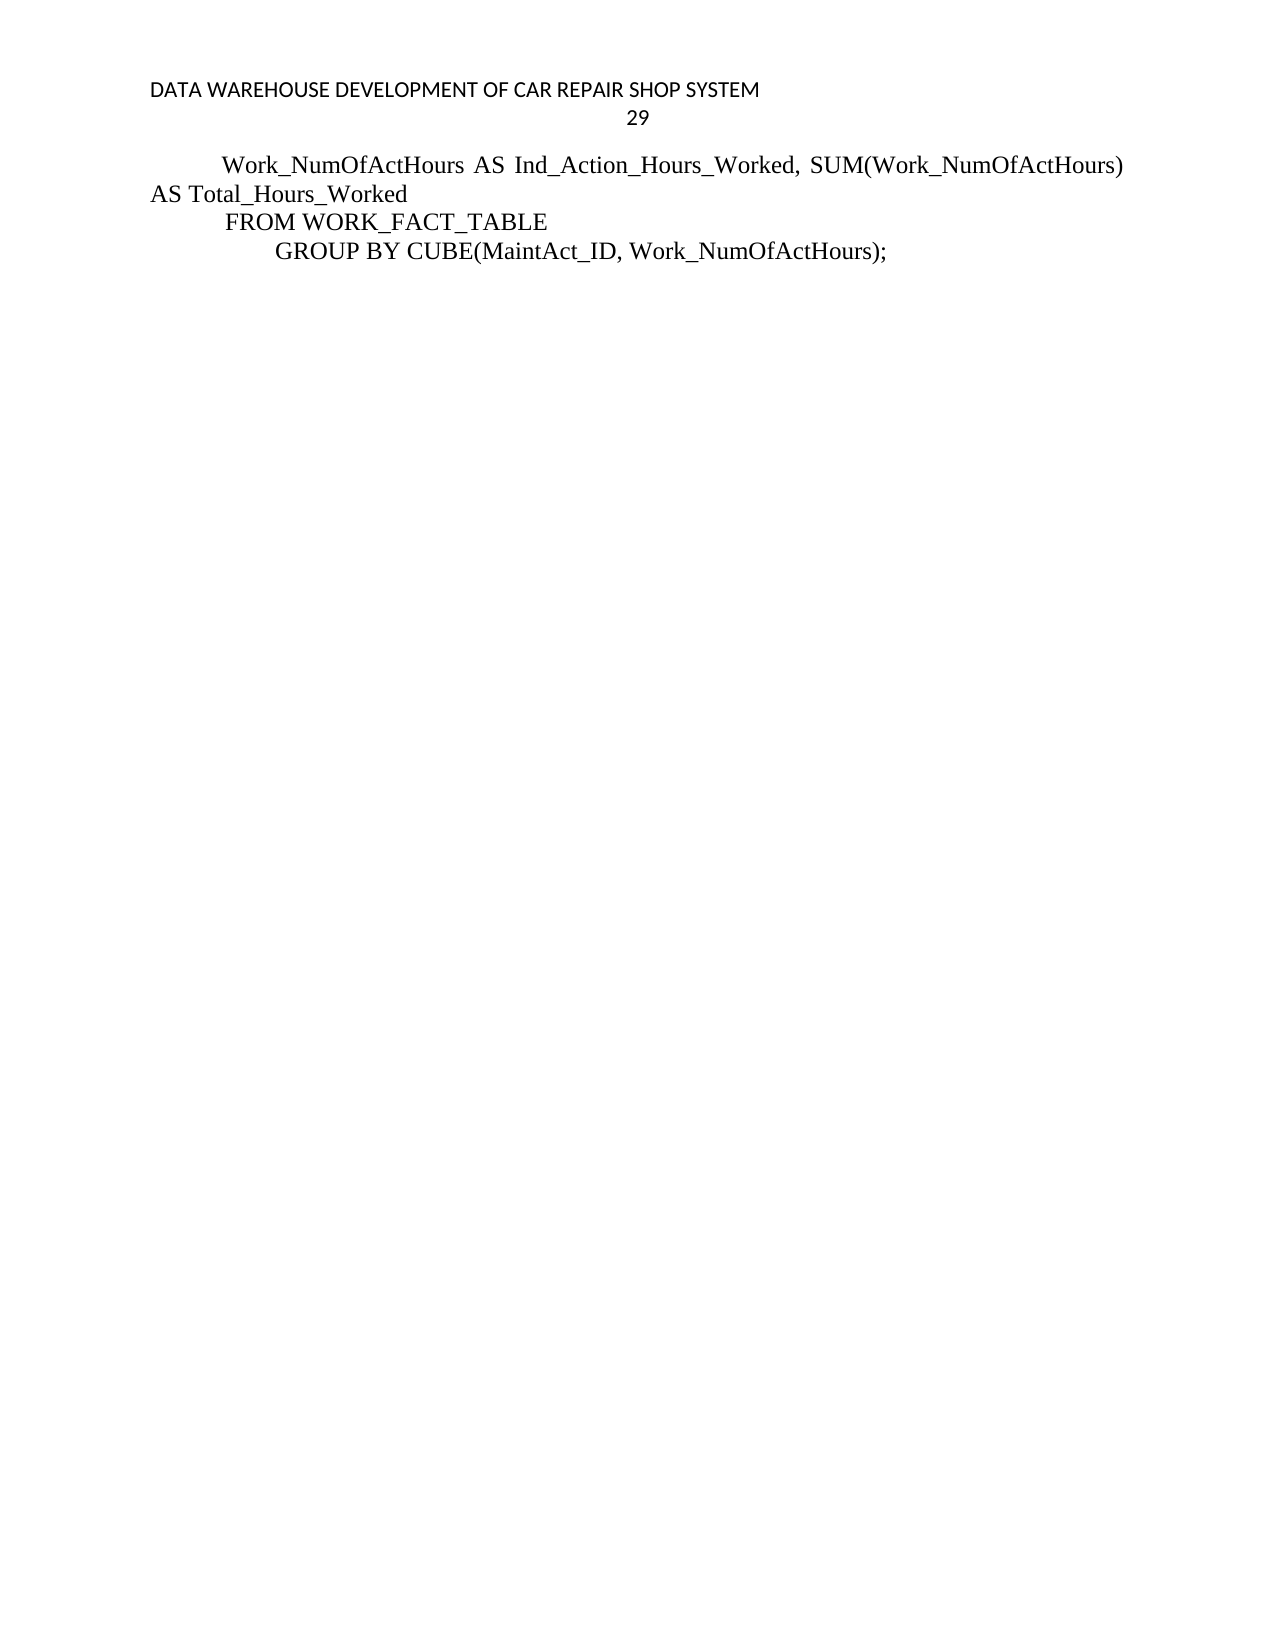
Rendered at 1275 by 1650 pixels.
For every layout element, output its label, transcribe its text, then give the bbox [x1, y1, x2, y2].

text Work_NumOfActHours AS Ind_Action_Hours_Worked, SUM(Work_NumOfActHours) AS Total_Hours_Worked [150, 150, 1125, 207]
text GROUP BY CUBE(MaintAct_ID, Work_NumOfActHours); [150, 236, 1125, 265]
text FROM WORK_FACT_TABLE [150, 207, 1125, 236]
